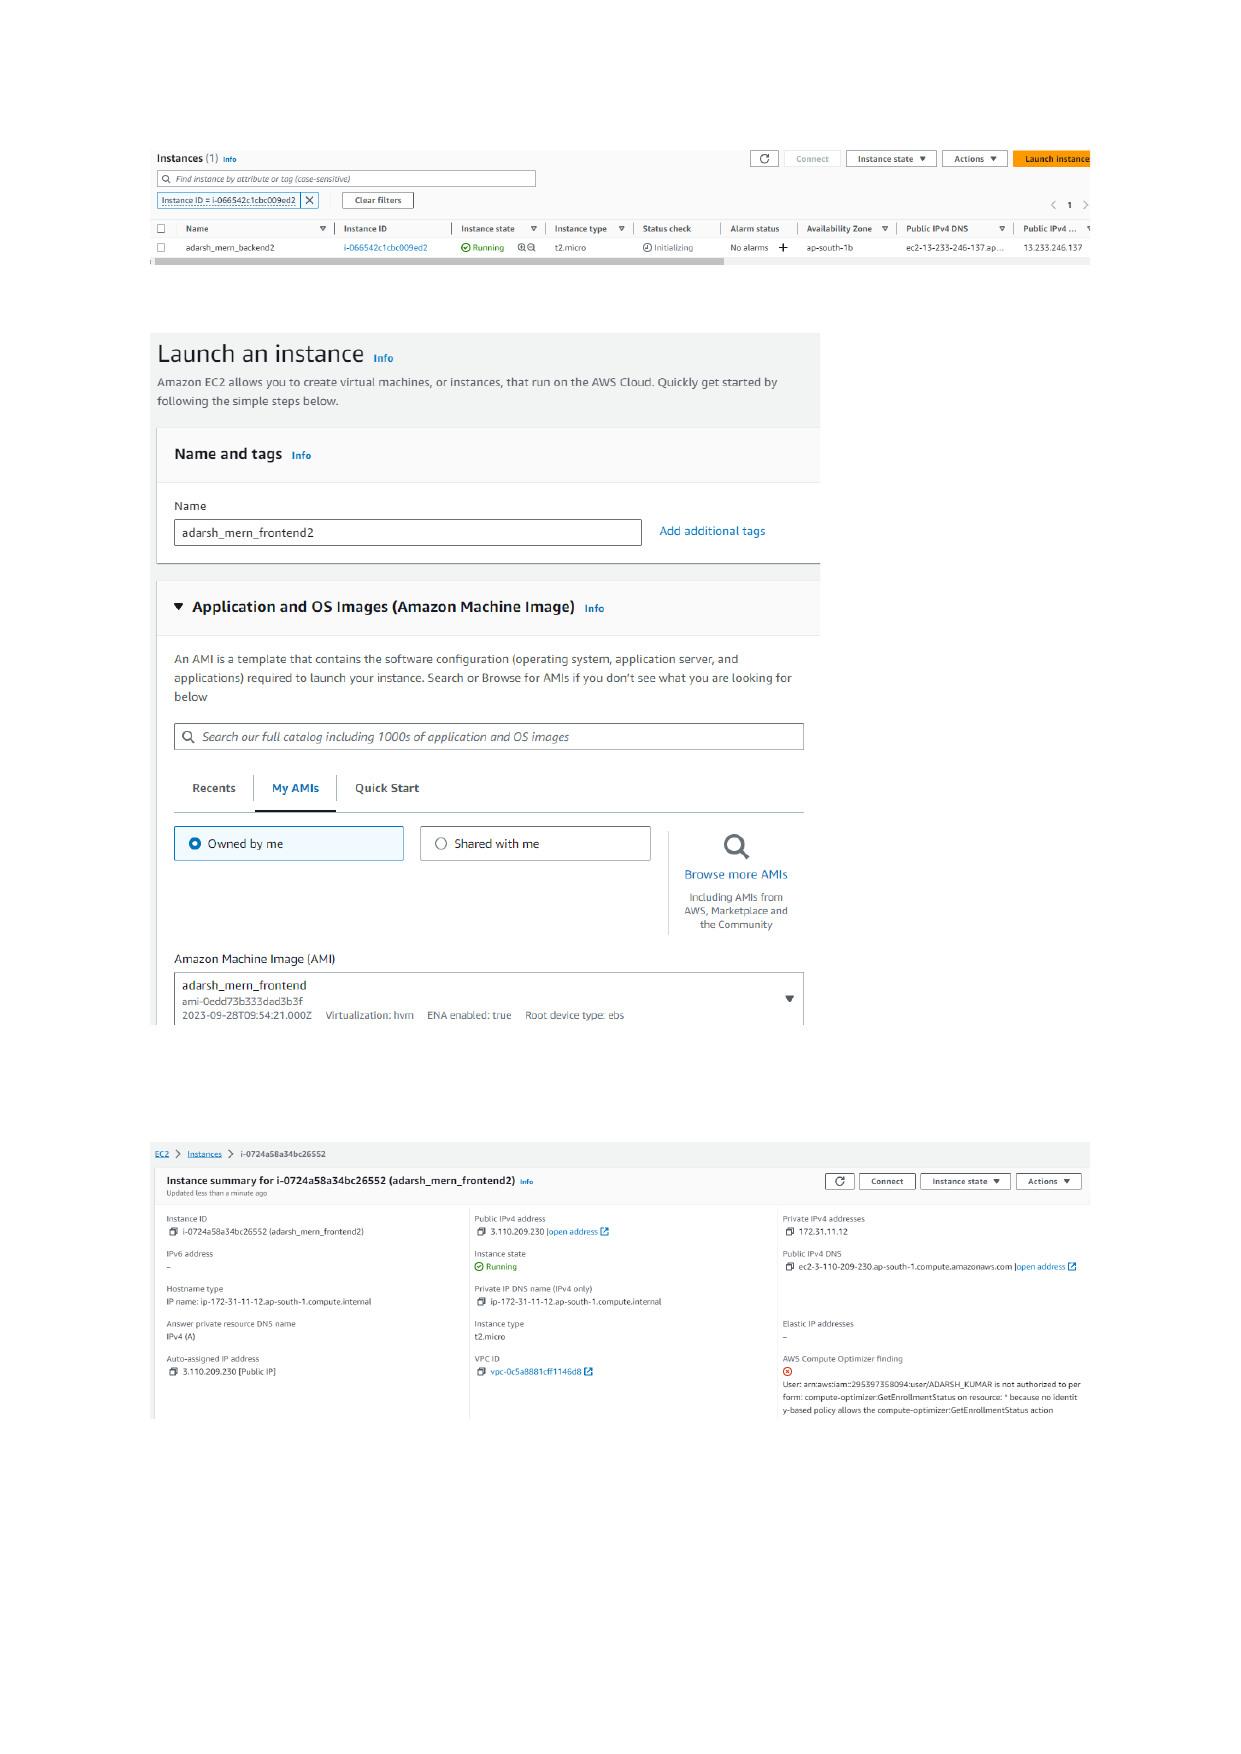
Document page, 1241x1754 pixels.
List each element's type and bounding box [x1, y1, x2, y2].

picture [150, 1142, 1091, 1419]
picture [150, 150, 1091, 265]
picture [150, 333, 821, 1025]
